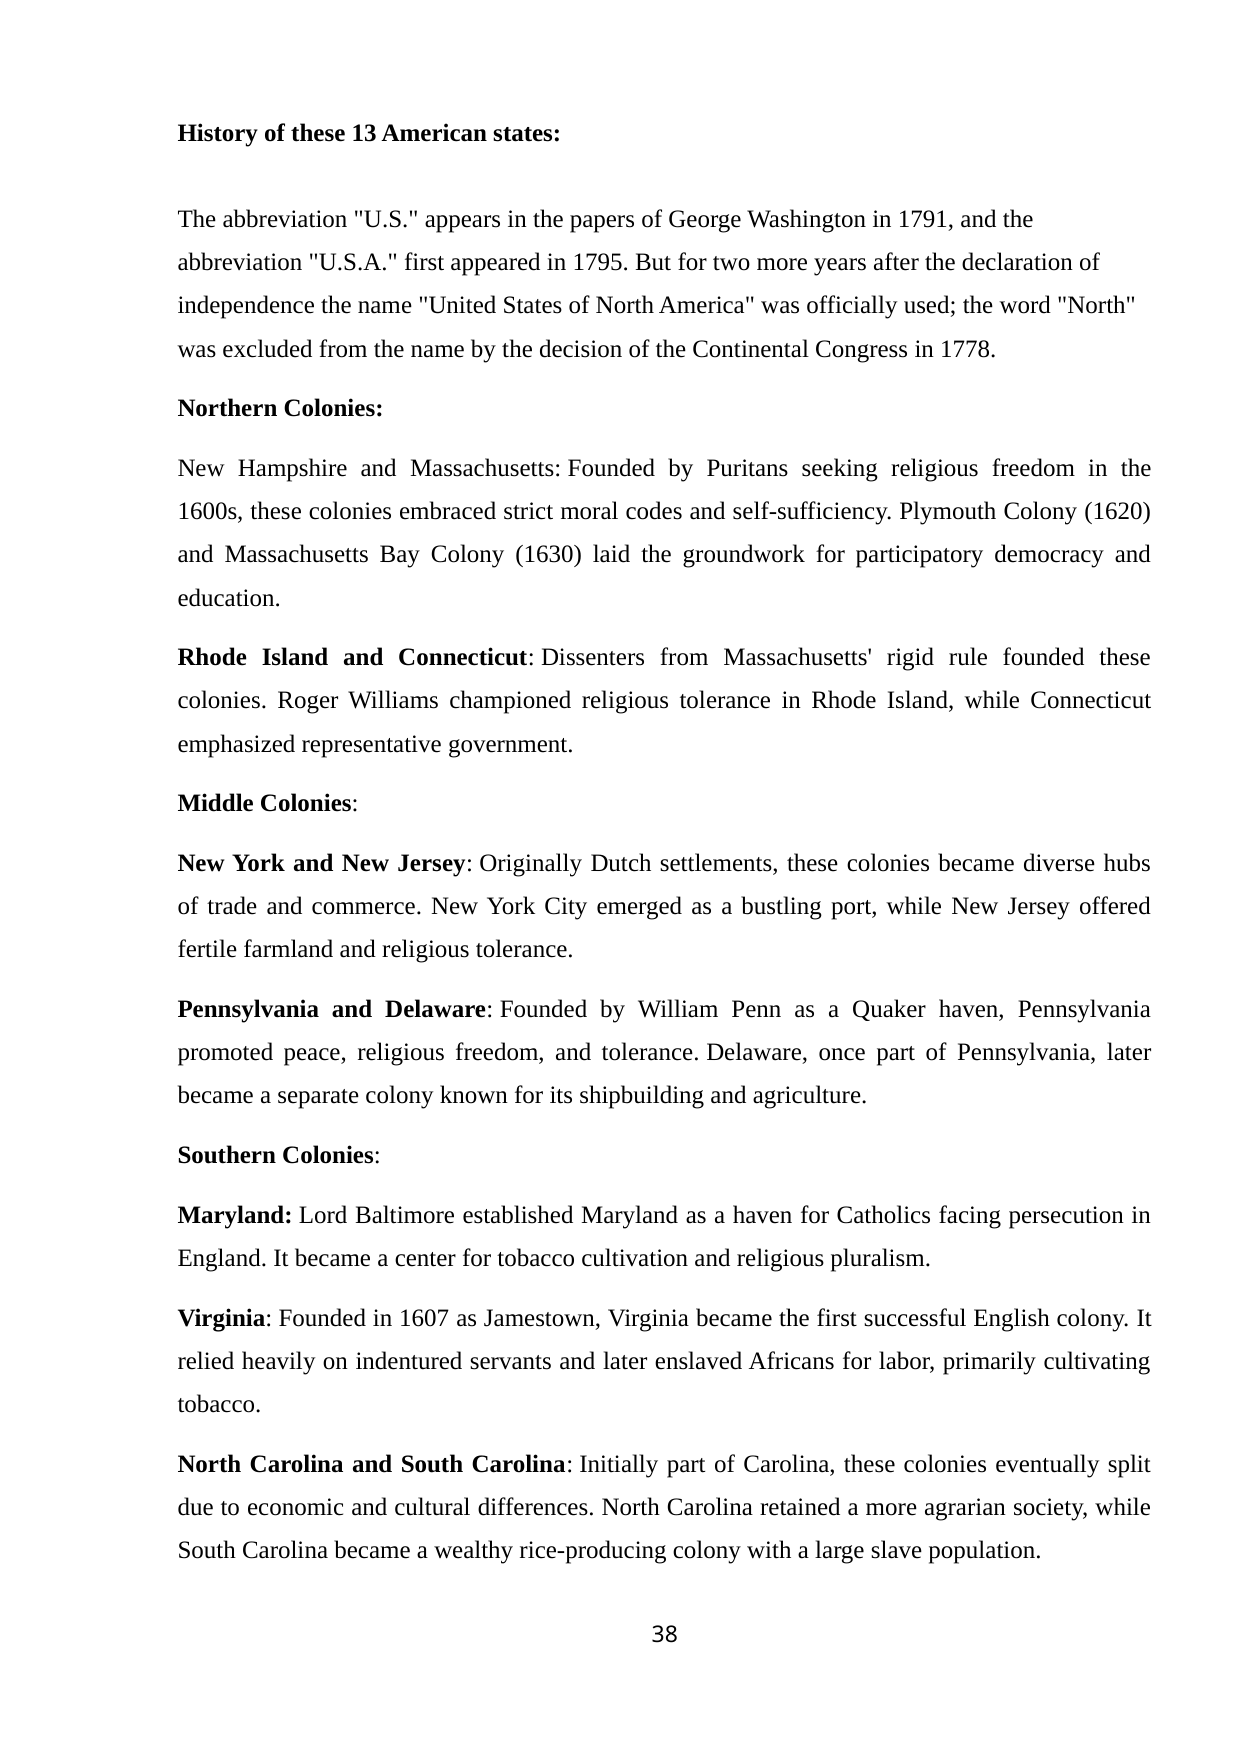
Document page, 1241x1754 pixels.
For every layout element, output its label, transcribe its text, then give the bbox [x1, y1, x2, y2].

text Southern Colonies: [177, 1140, 1152, 1169]
text New York and New Jersey: Originally Dutch settlements, these colonies became diverse hubs of trade and commerce. New York City emerged as a bustling port, while New Jersey offered fertile farmland and religious tolerance. [177, 848, 1152, 963]
text Maryland: Lord Baltimore established Maryland as a haven for Catholics facing persecution in England. It became a center for tobacco cultivation and religious pluralism. [177, 1200, 1152, 1272]
text New Hampshire and Massachusetts: Founded by Puritans seeking religious freedom in the 1600s, these colonies embraced strict moral codes and self-sufficiency. Plymouth Colony (1620) and Massachusetts Bay Colony (1630) laid the groundwork for participatory democracy and education. [177, 453, 1152, 611]
text Middle Colonies: [177, 788, 1152, 817]
text Rhode Island and Connecticut: Dissenters from Massachusetts' rigid rule founded these colonies. Roger Williams championed religious tolerance in Rhode Island, while Connecticut emphasized representative government. [177, 642, 1152, 757]
text Pennsylvania and Delaware: Founded by William Penn as a Quaker haven, Pennsylvania promoted peace, religious freedom, and tolerance. Delaware, once part of Pennsylvania, later became a separate colony known for its shipbuilding and agriculture. [177, 994, 1152, 1109]
text History of these 13 American states: The abbreviation "U.S." appears in the papers of George Washington in 1791, and the abbreviation "U.S.A." first appeared in 1795. But for two more years after the declaration of independence the name "United States of North America" was officially used; the word "North" was excluded from the name by the decision of the Continental Congress in 1778. [177, 118, 1152, 362]
text Northern Colonies: [177, 393, 1152, 422]
text Virginia: Founded in 1607 as Jamestown, Virginia became the first successful English colony. It relied heavily on indentured servants and later enslaved Africans for labor, primarily cultivating tobacco. [177, 1303, 1152, 1418]
text North Carolina and South Carolina: Initially part of Carolina, these colonies eventually split due to economic and cultural differences. North Carolina retained a more agrarian society, while South Carolina became a wealthy rice-producing colony with a large slave population. [177, 1449, 1152, 1564]
